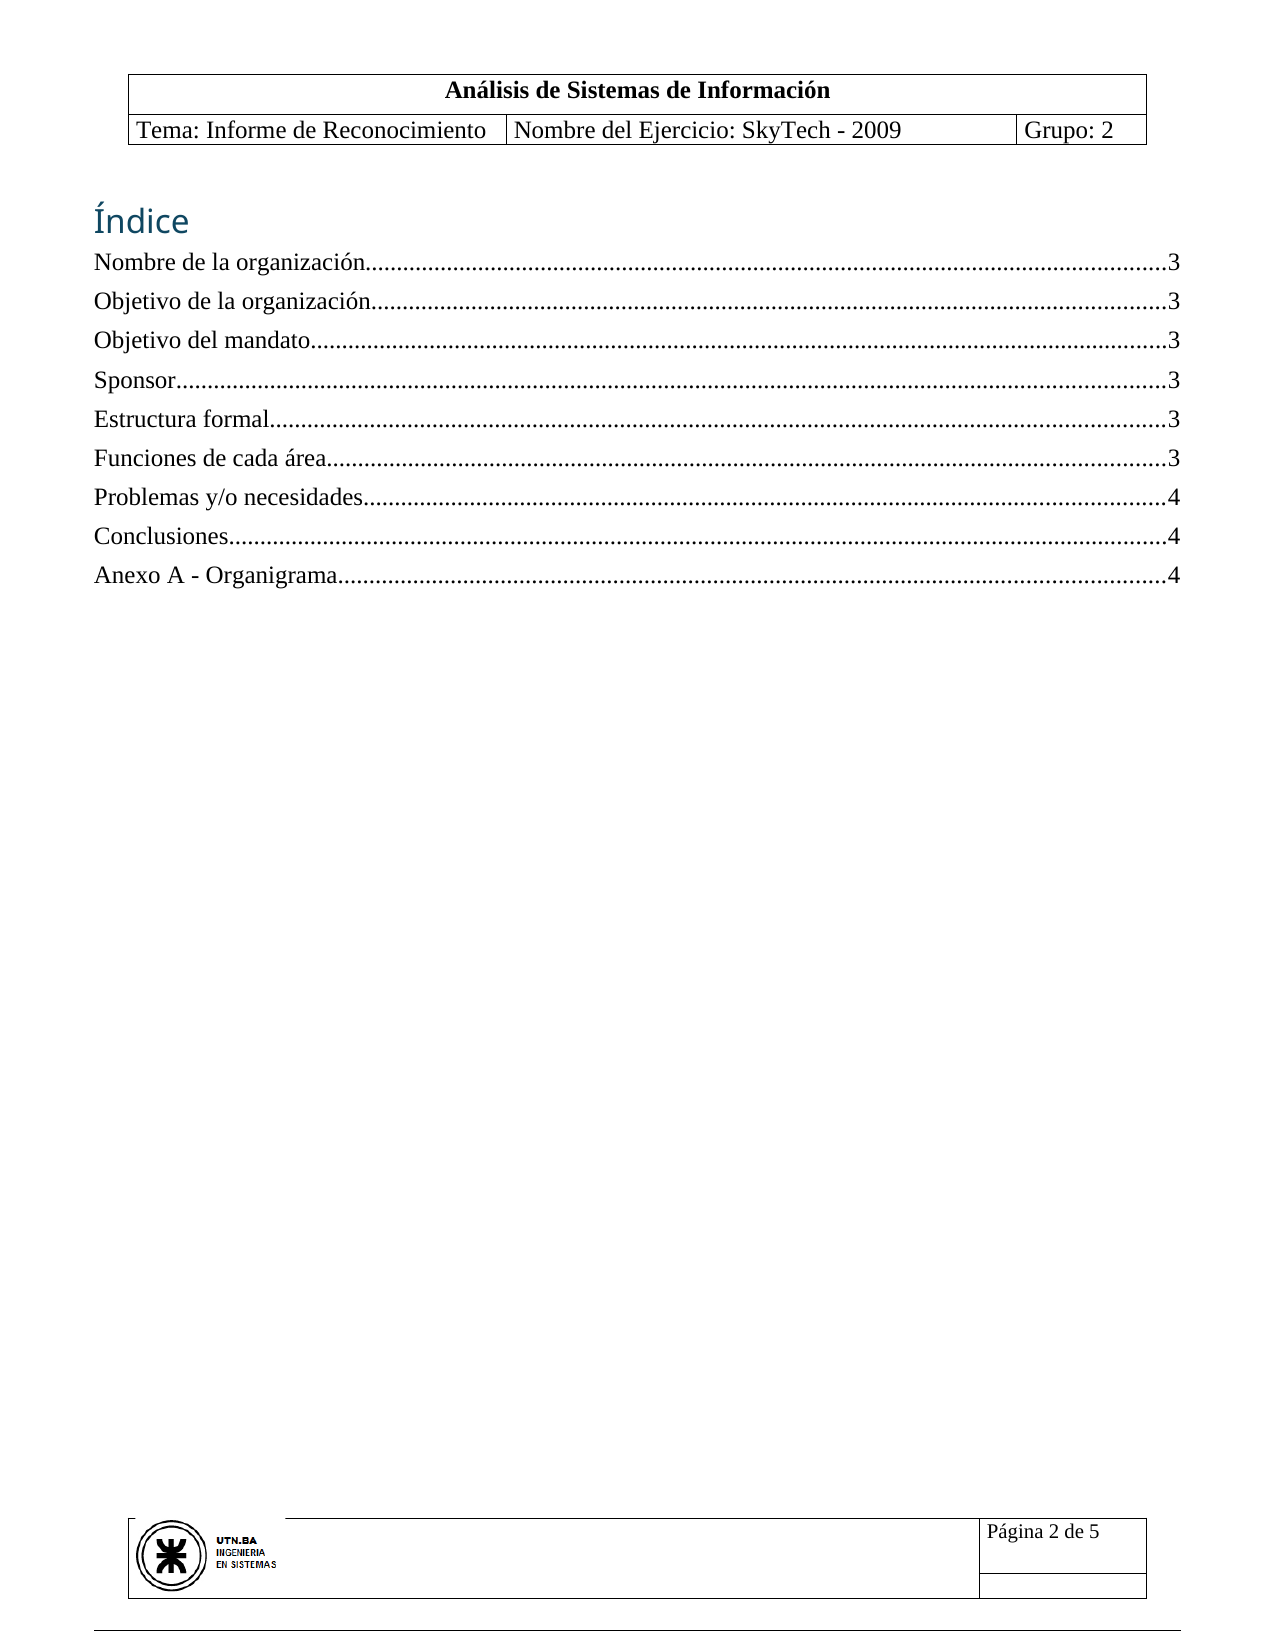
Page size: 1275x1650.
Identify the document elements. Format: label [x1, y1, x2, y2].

picture [135, 1518, 286, 1592]
